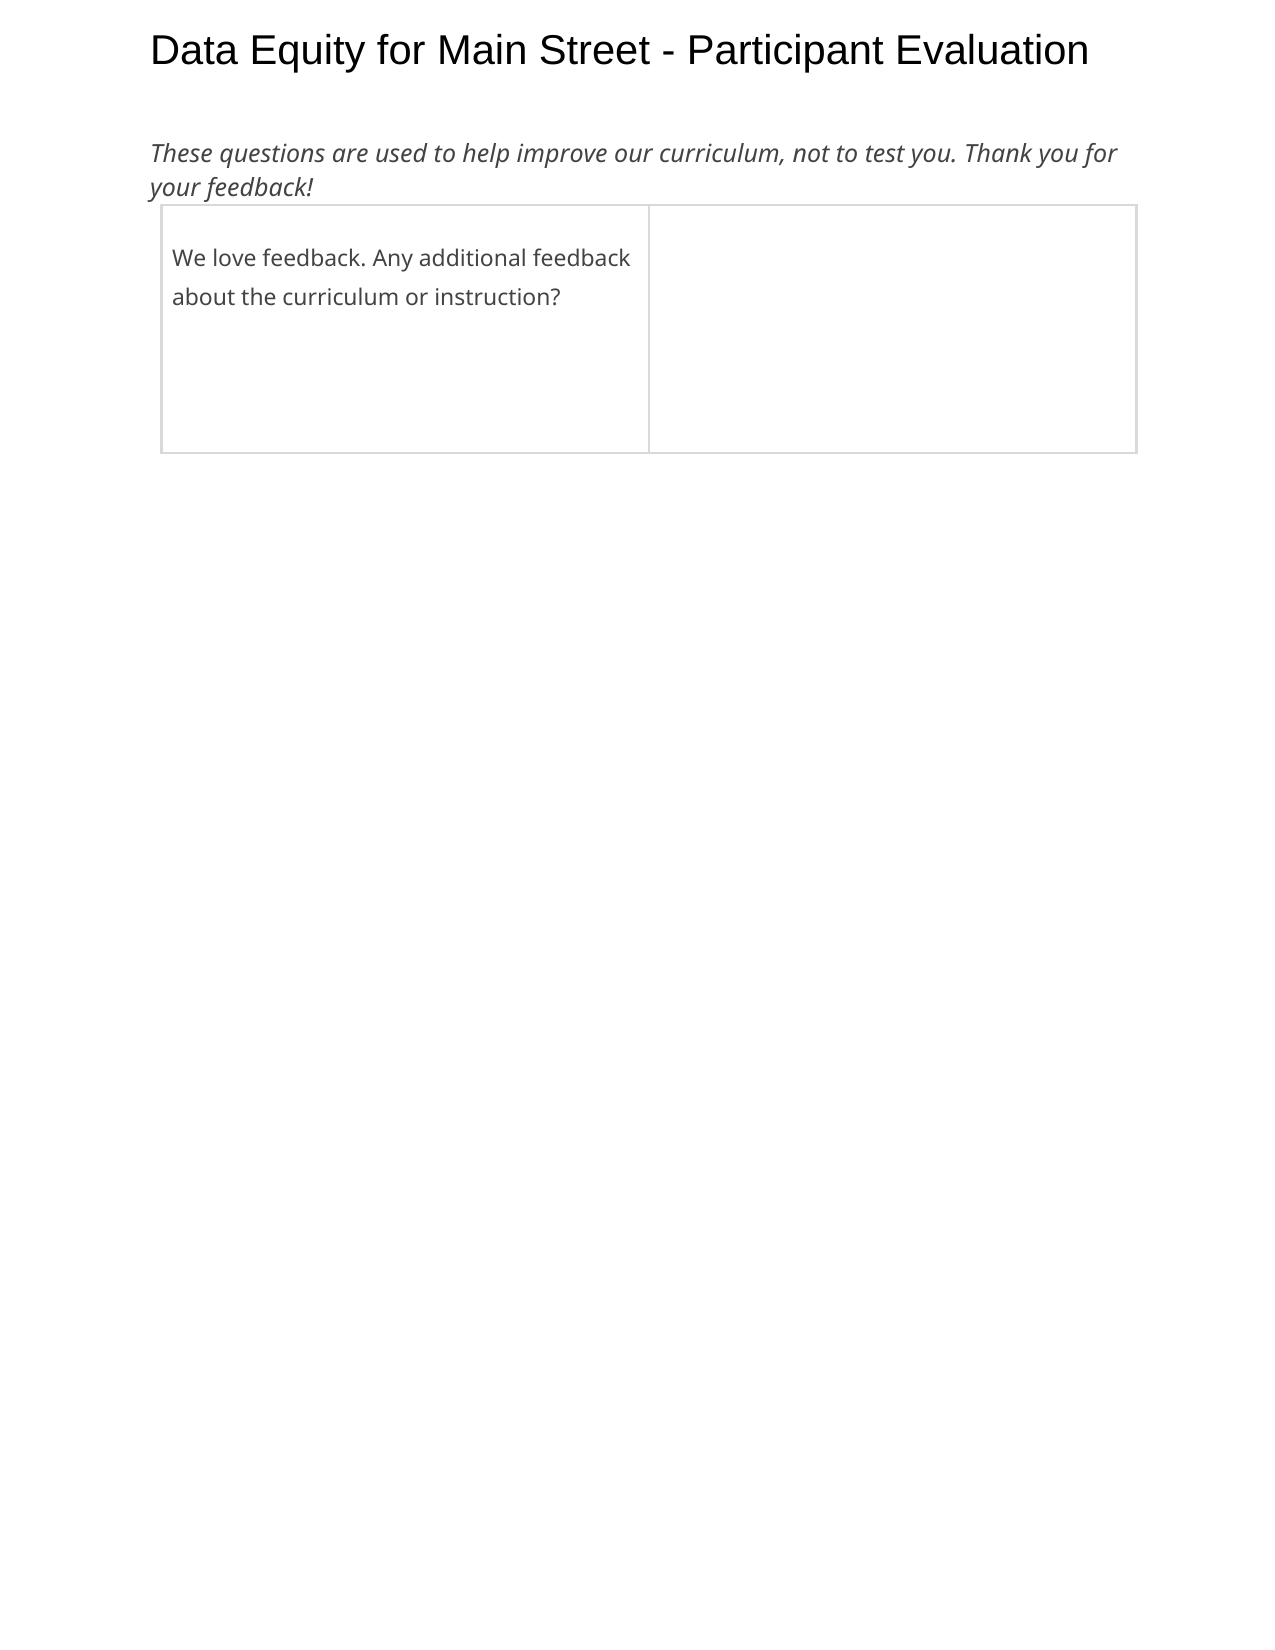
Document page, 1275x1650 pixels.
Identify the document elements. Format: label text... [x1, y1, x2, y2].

table_cell We love feedback. Any additional feedback about the curriculum or instruction? [163, 206, 648, 452]
table_cell [650, 206, 1135, 452]
